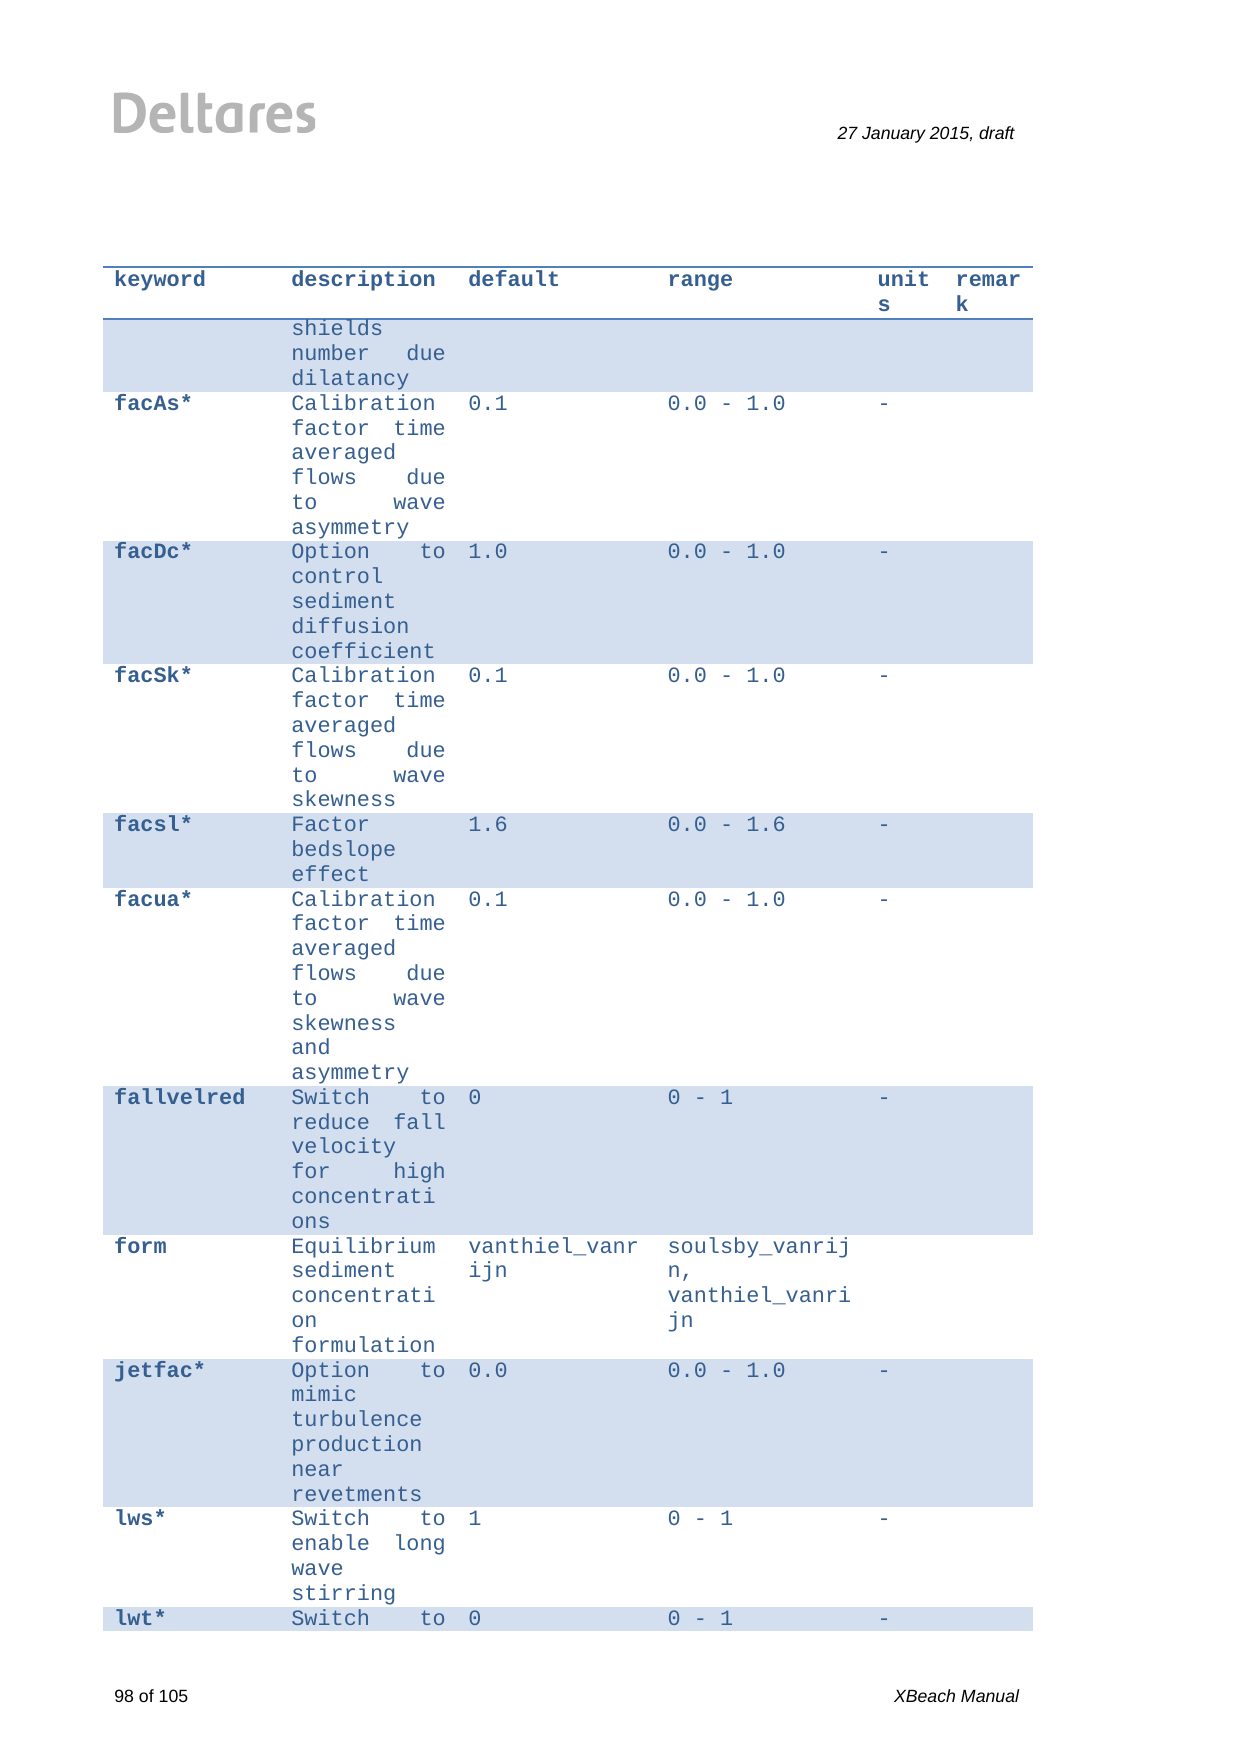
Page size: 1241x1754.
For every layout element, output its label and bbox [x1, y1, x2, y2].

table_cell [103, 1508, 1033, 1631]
picture [113, 75, 315, 133]
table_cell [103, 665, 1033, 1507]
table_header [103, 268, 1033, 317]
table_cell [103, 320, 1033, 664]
